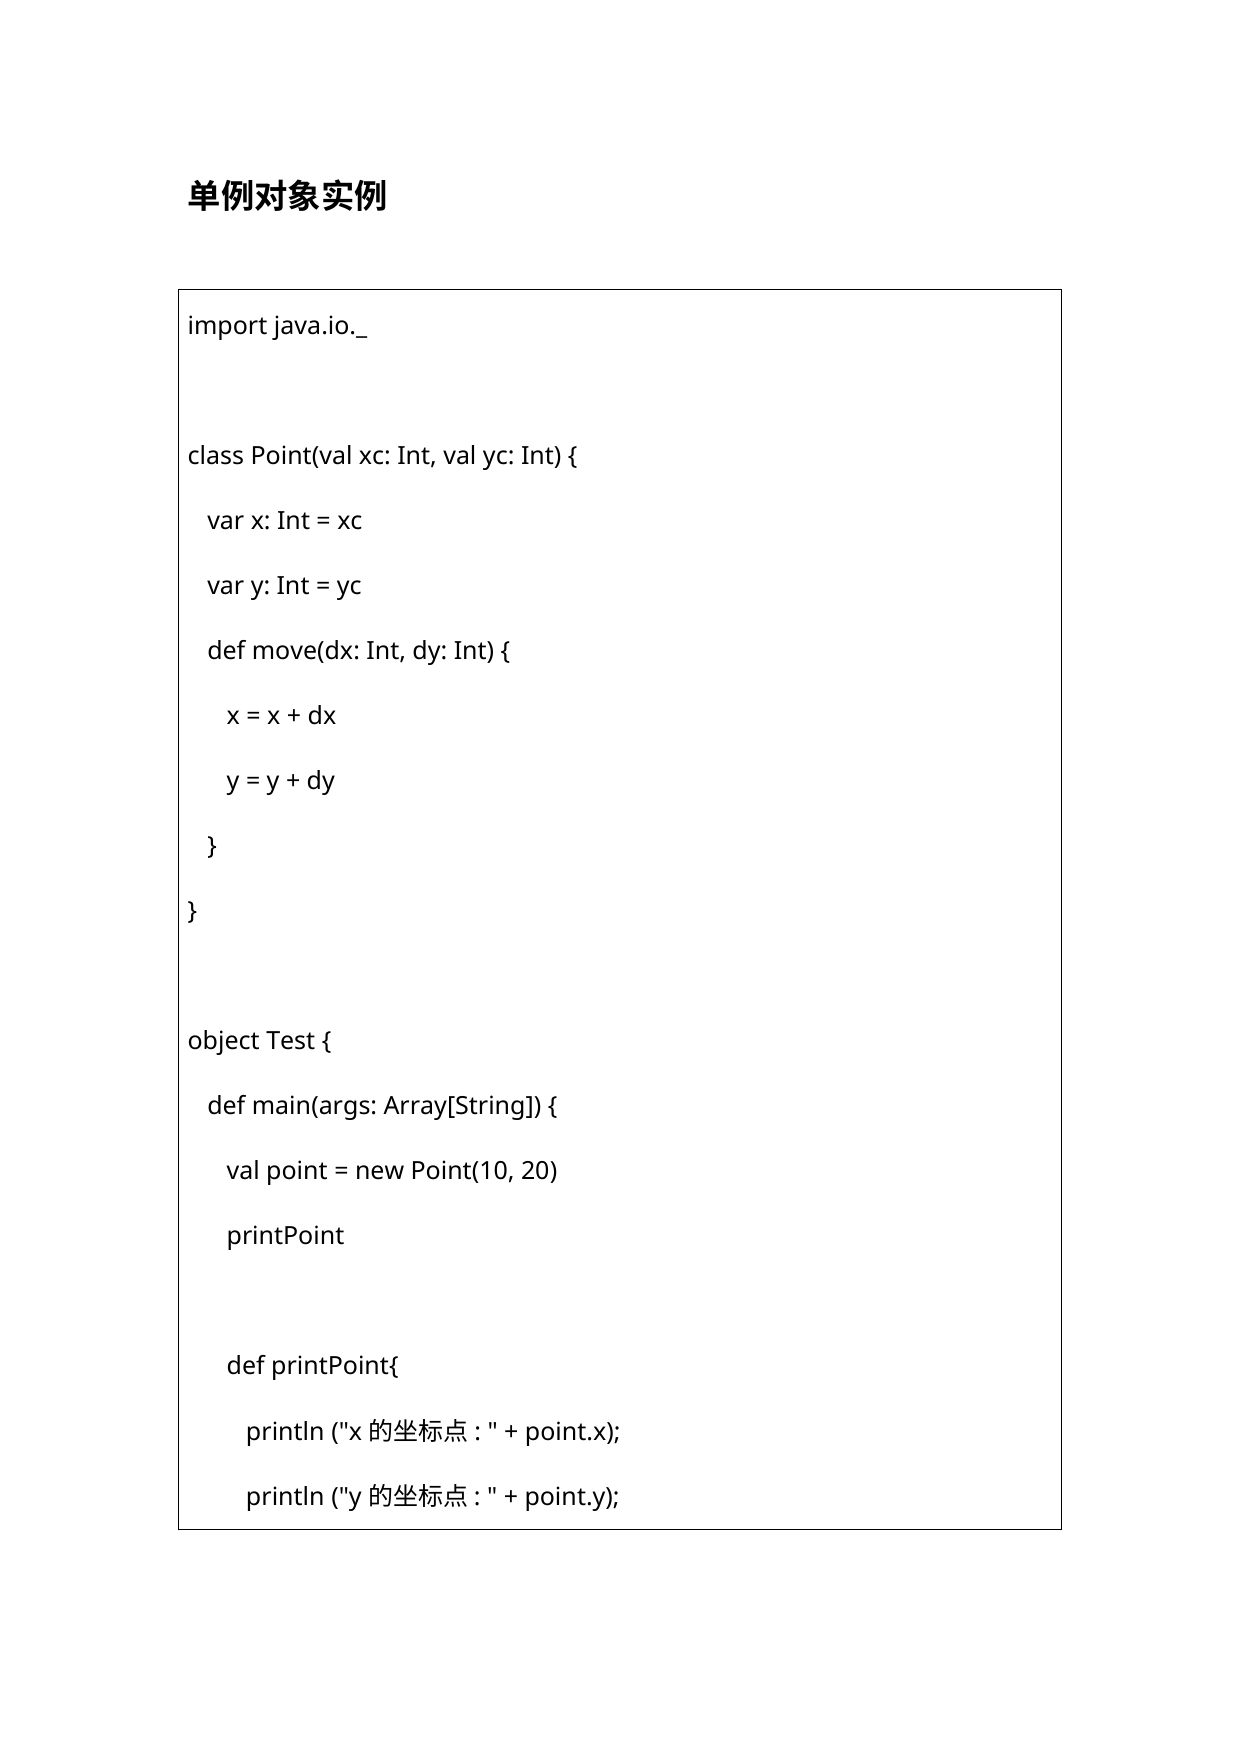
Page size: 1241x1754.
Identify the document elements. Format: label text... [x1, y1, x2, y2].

text println ("y 的坐标点 : " + point.y); [179, 1459, 1061, 1529]
text object Test { [187, 1007, 1053, 1072]
text y = y + dy [187, 747, 1053, 812]
text printPoint [187, 1202, 1053, 1267]
text println ("x 的坐标点 : " + point.x); [187, 1397, 1053, 1459]
text var x: Int = xc [187, 487, 1053, 552]
text import java.io._ [179, 290, 1061, 357]
text val point = new Point(10, 20) [187, 1137, 1053, 1202]
text def main(args: Array[String]) { [187, 1072, 1053, 1137]
subtitle 单例对象实例 [187, 162, 1053, 227]
text } [187, 812, 1053, 877]
text var y: Int = yc [187, 552, 1053, 617]
text def printPoint{ [187, 1332, 1053, 1397]
text x = x + dx [187, 682, 1053, 747]
text } [187, 877, 1053, 942]
text class Point(val xc: Int, val yc: Int) { [187, 422, 1053, 487]
text def move(dx: Int, dy: Int) { [187, 617, 1053, 682]
